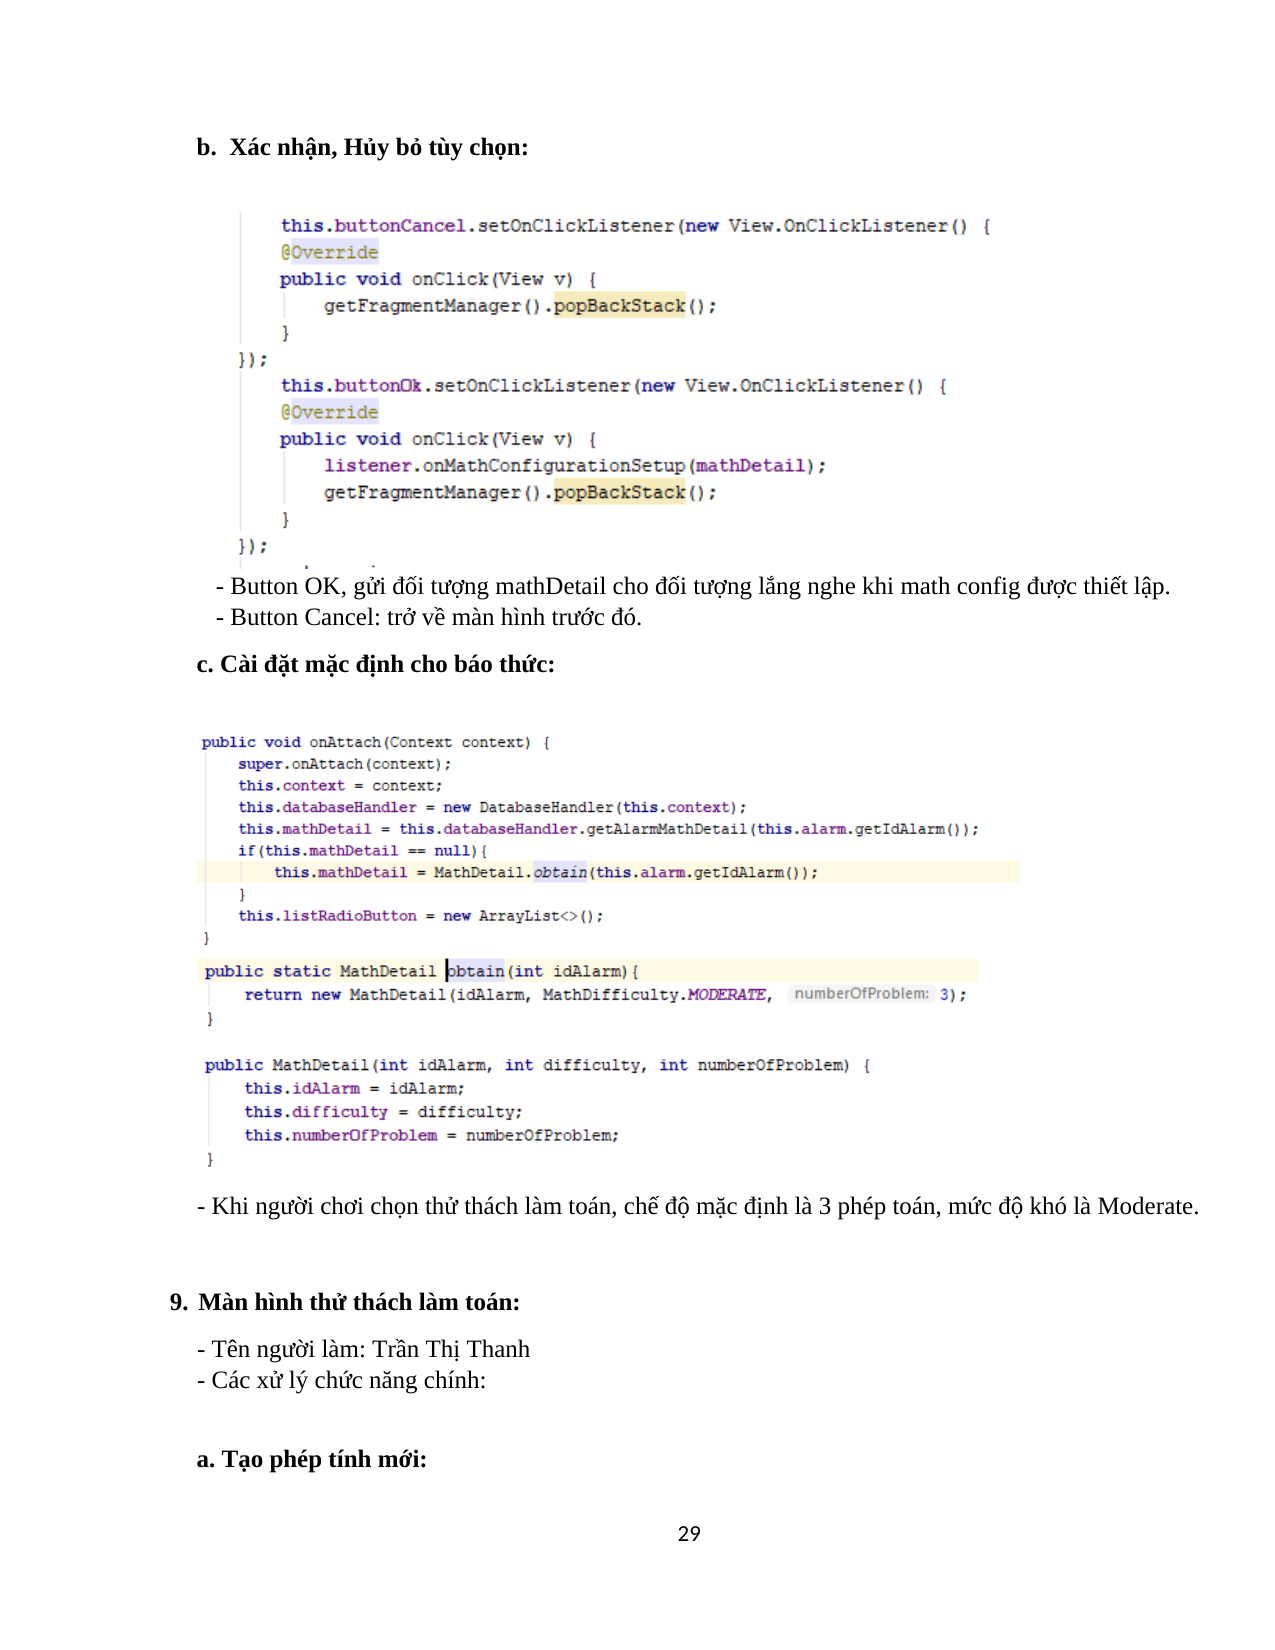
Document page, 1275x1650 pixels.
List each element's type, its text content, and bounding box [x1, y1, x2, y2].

list b. Xác nhận, Hủy bỏ tùy chọn: [196, 132, 1228, 161]
text c. Cài đặt mặc định cho báo thức: [196, 649, 1228, 678]
list Màn hình thử thách làm toán: [169, 1287, 1228, 1315]
list a. Tạo phép tính mới: [196, 1413, 1228, 1473]
text - Tên người làm: Trần Thị Thanh - Các xử lý chức năng chính: [197, 1334, 1228, 1394]
picture [196, 956, 978, 1189]
picture [215, 210, 1019, 569]
picture [196, 728, 1020, 954]
